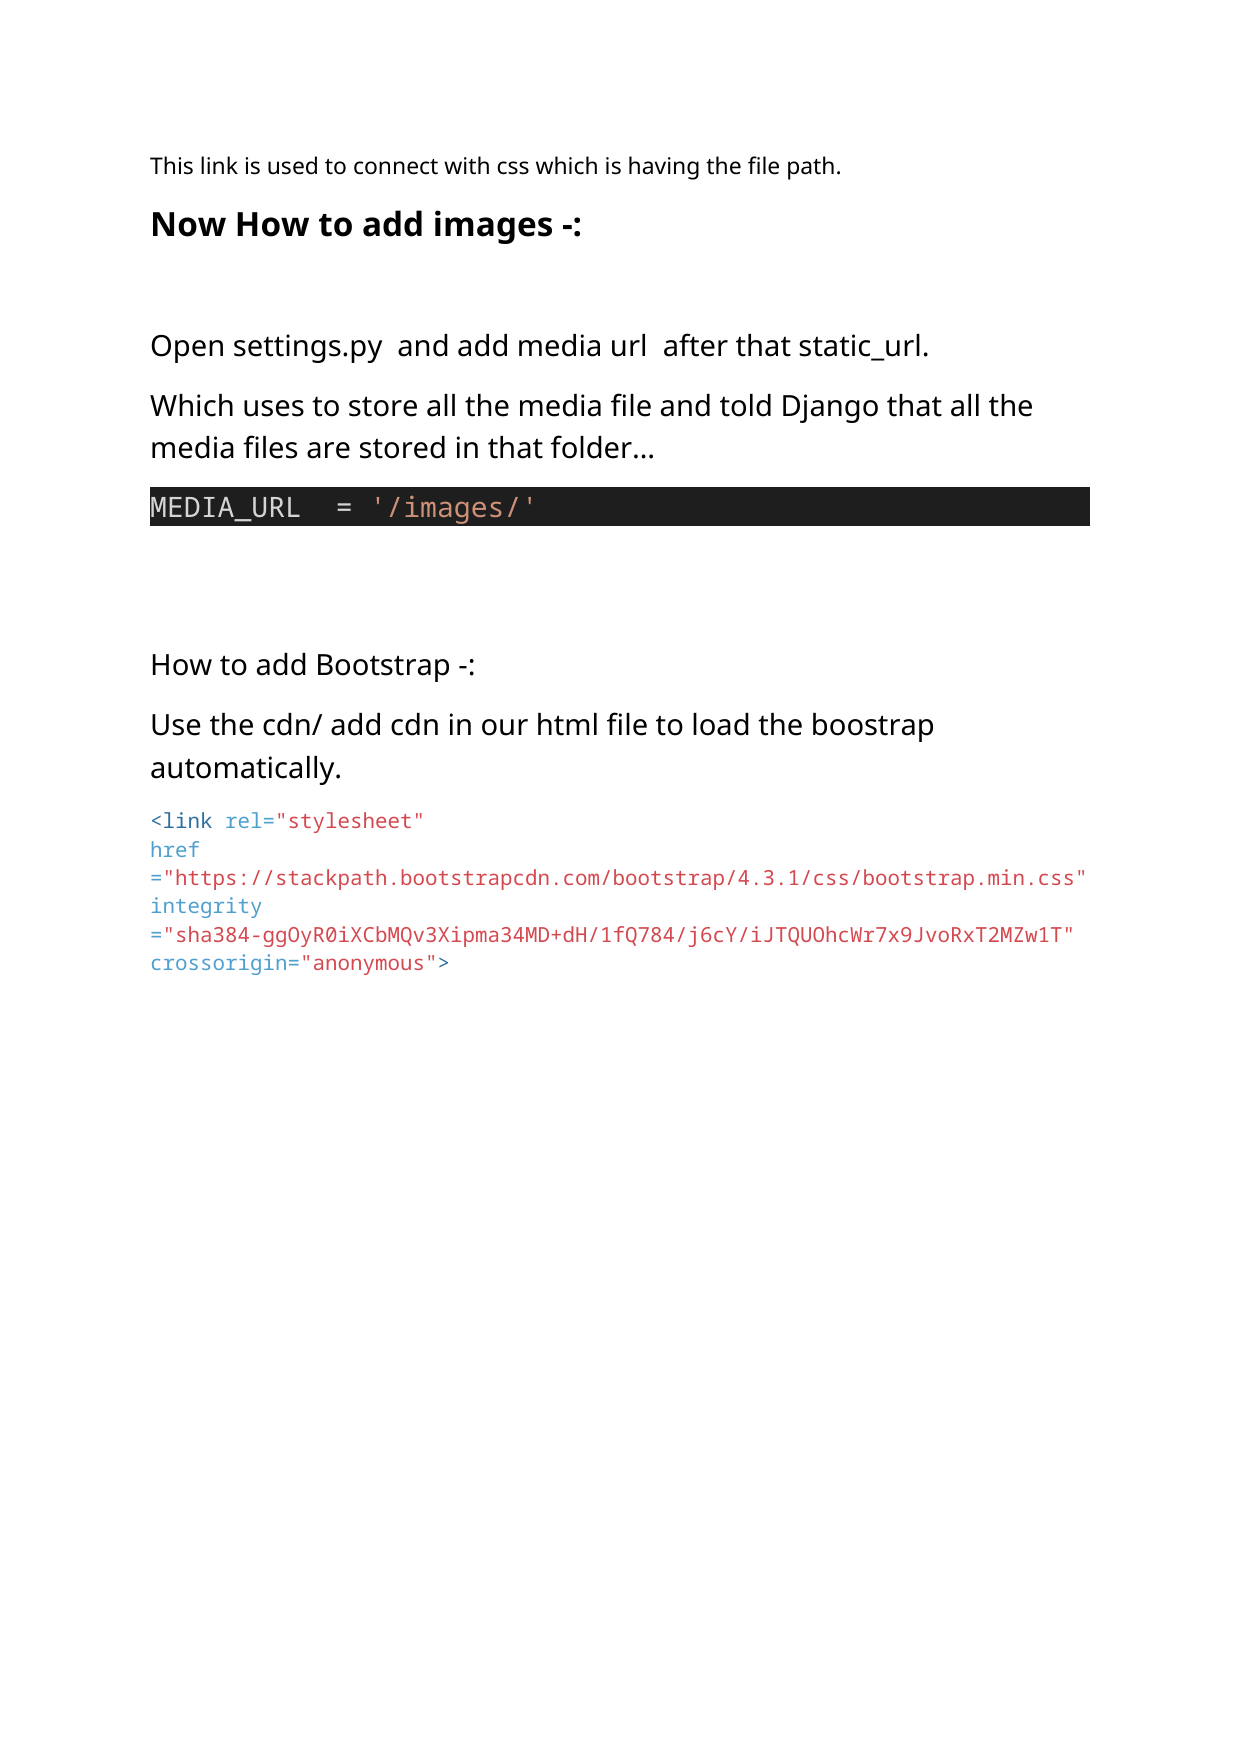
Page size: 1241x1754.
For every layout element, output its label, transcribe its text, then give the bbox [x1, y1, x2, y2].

text This link is used to connect with css which is having the file path. [150, 150, 1090, 181]
text How to add Bootstrap -: [150, 644, 1090, 684]
text <link rel="stylesheet" href="https://stackpath.bootstrapcdn.com/bootstrap/4.3.1/css/bootstrap.min.css" integrity="sha384-ggOyR0iXCbMQv3Xipma34MD+dH/1fQ784/j6cY/iJTQUOhcWr7x9JvoRxT2MZw1T" crossorigin="anonymous"> [150, 806, 1090, 977]
text MEDIA_URL = '/images/' [150, 487, 1090, 526]
text Open settings.py and add media url after that static_url. [150, 326, 1090, 365]
text Now How to add images -: [150, 200, 1090, 246]
text Use the cdn/ add cdn in our html file to load the boostrap automatically. [150, 704, 1090, 787]
text Which uses to store all the media file and told Django that all the media files are stored in that folder… [150, 385, 1090, 467]
